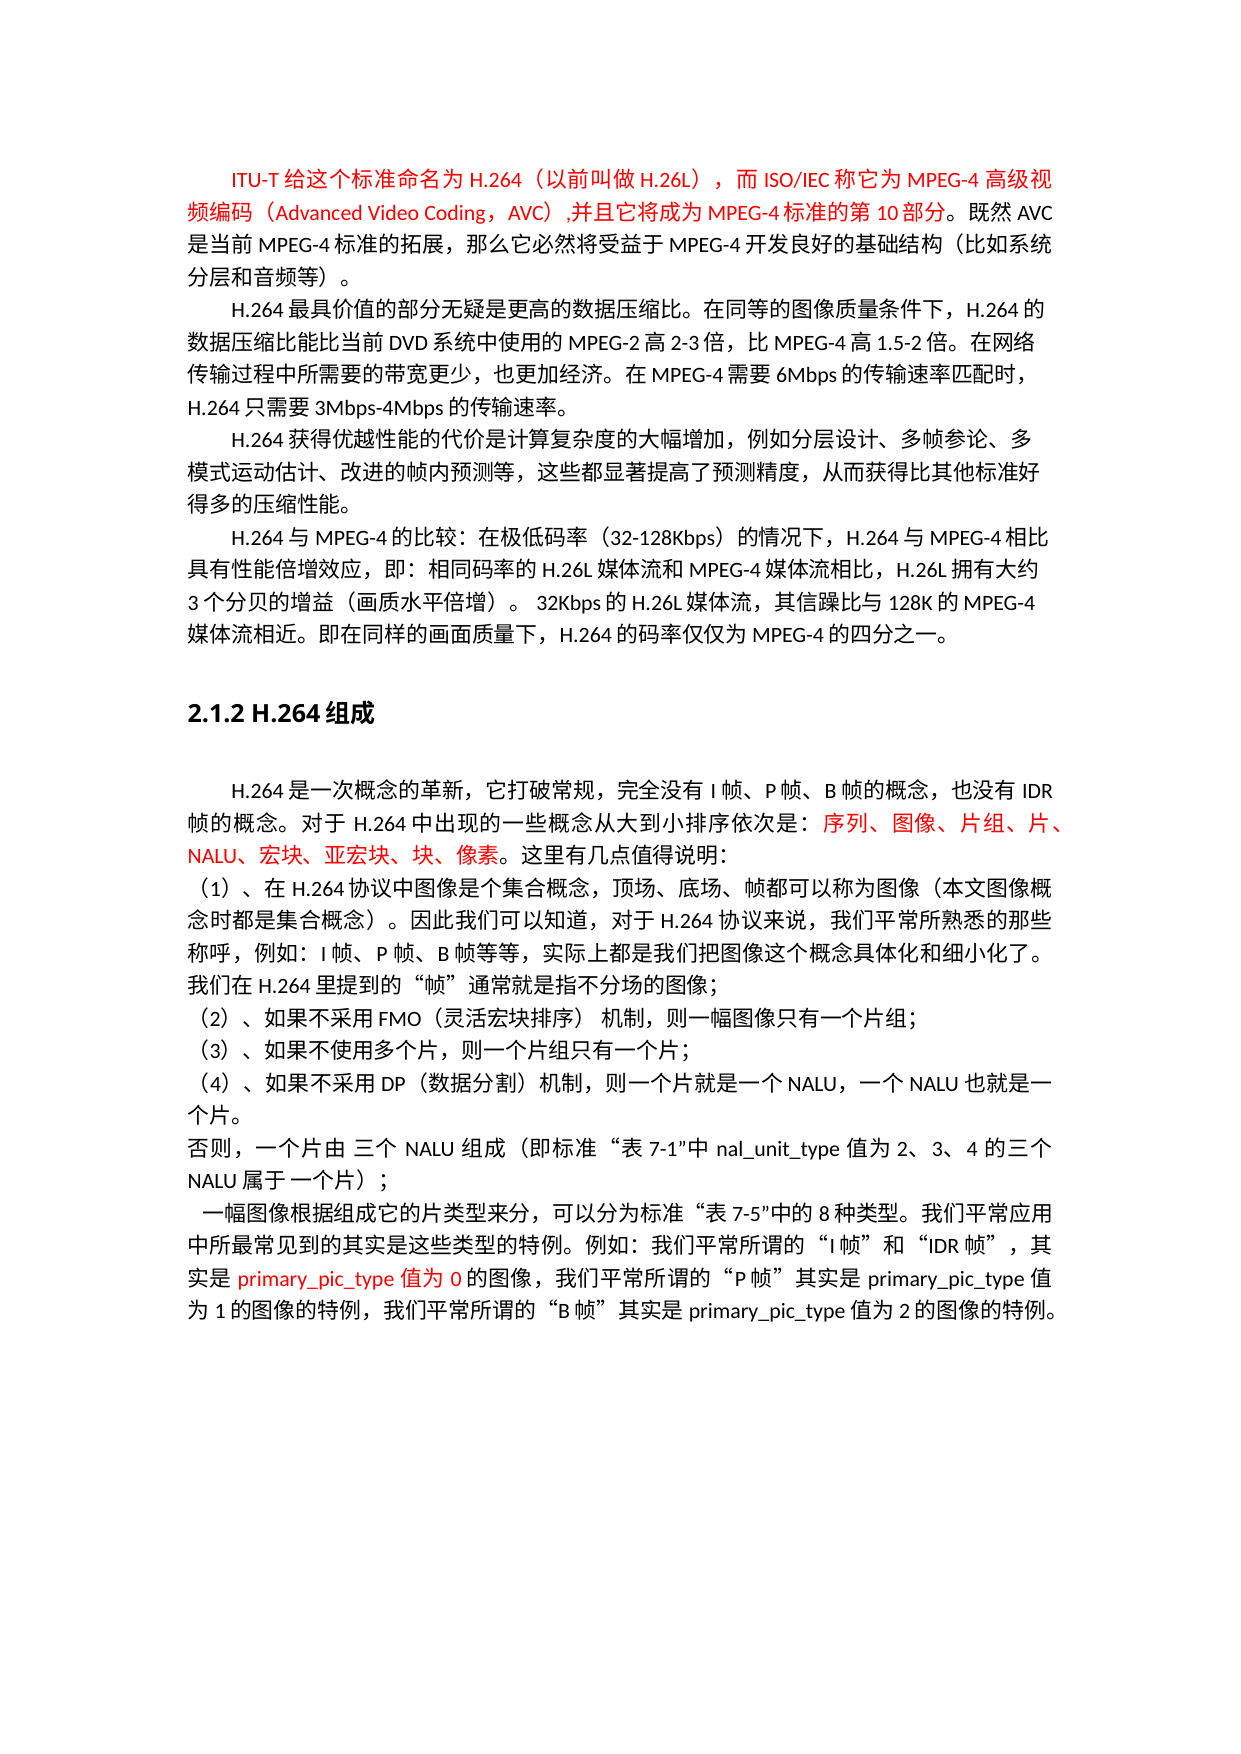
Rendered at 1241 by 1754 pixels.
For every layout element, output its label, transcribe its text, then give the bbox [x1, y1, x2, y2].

text （2）、如果不采用FMO（灵活宏块排序） 机制，则一幅图像只有一个片组； [187, 1000, 1053, 1033]
text （1）、在 H.264协议中图像是个集合概念，顶场、底场、帧都可以称为图像（本文图像概念时都是集合概念）。因此我们可以知道，对于H.264 协议来说，我们平常所熟悉的那些称呼，例如：I 帧、P 帧、B帧等等，实际上都是我们把图像这个概念具体化和细小化了。我们在 H.264里提到的“帧”通常就是指不分场的图像； [187, 870, 1053, 1000]
text 一幅图像根据组成它的片类型来分，可以分为标准“表7-5”中的 8种类型。我们平常应用中所最常见到的其实是这些类型的特例。例如：我们平常所谓的“I帧”和“IDR 帧”，其实是 primary_pic_type 值为 0的图像，我们平常所谓的“P帧”其实是 primary_pic_type 值为 1的图像的特例，我们平常所谓的“B帧”其实是 primary_pic_type 值为 2的图像的特例。 [187, 1195, 1053, 1325]
text 否则，一个片由 三个 NALU 组成（即标准“表7-1”中 nal_unit_type 值为2、3、4 的三个 NALU 属于 一个片）； [187, 1130, 1053, 1195]
text （4）、如果不采用DP（数据分割）机制，则一个片就是一个NALU，一个 NALU 也就是一个片。 [187, 1065, 1053, 1130]
subtitle 2.1.2 H.264组成 [187, 679, 1053, 744]
text H.264最具价值的部分无疑是更高的数据压缩比。在同等的图像质量条件下，H.264的数据压缩比能比当前DVD系统中使用的MPEG-2高2-3倍，比MPEG-4高1.5-2倍。在网络传输过程中所需要的带宽更少，也更加经济。在MPEG-4需要6Mbps的传输速率匹配时，H.264只需要3Mbps-4Mbps的传输速率。 [187, 292, 1053, 422]
text （3）、如果不使用多个片，则一个片组只有一个片； [187, 1033, 1053, 1065]
text H.264 是一次概念的革新，它打破常规，完全没有 I 帧、P帧、B 帧的概念，也没有 IDR帧的概念。对于 H.264中出现的一些概念从大到小排序依次是：序列、图像、片组、片、NALU、宏块、亚宏块、块、像素。这里有几点值得说明： [187, 773, 1053, 870]
text H.264获得优越性能的代价是计算复杂度的大幅增加，例如分层设计、多帧参论、多模式运动估计、改进的帧内预测等，这些都显著提高了预测精度，从而获得比其他标准好得多的压缩性能。 [187, 422, 1053, 519]
text H.264 与MPEG-4的比较：在极低码率（32-128Kbps）的情况下，H.264与MPEG-4相比具有性能倍增效应，即：相同码率的H.26L媒体流和MPEG-4媒体流相比，H.26L拥有大约3个分贝的增益（画质水平倍增）。 32Kbps的H.26L媒体流，其信躁比与128K的MPEG-4媒体流相近。即在同样的画面质量下，H.264的码率仅仅为MPEG-4的四分之一。 [187, 519, 1053, 649]
